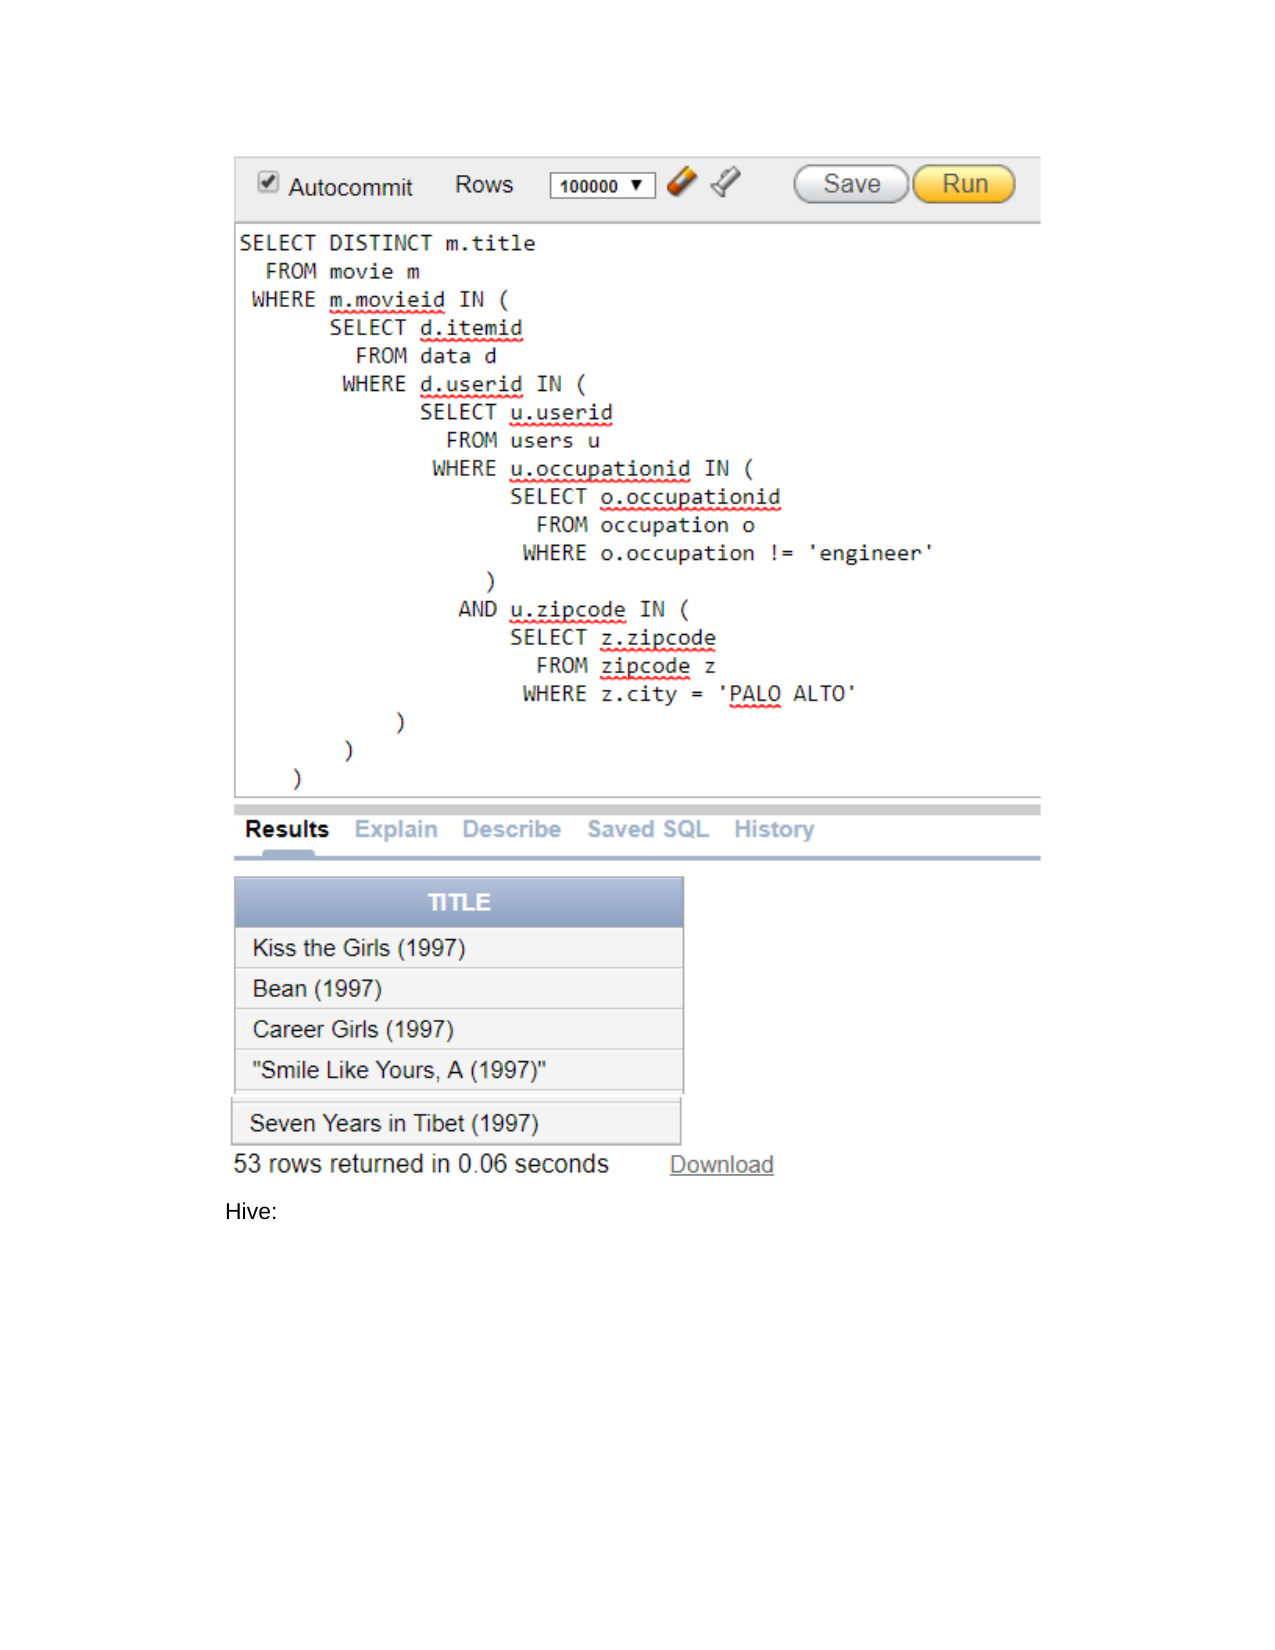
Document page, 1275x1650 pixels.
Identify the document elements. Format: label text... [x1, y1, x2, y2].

picture [225, 150, 1041, 1094]
text Hive: [225, 1198, 1125, 1225]
picture [225, 1097, 1050, 1195]
